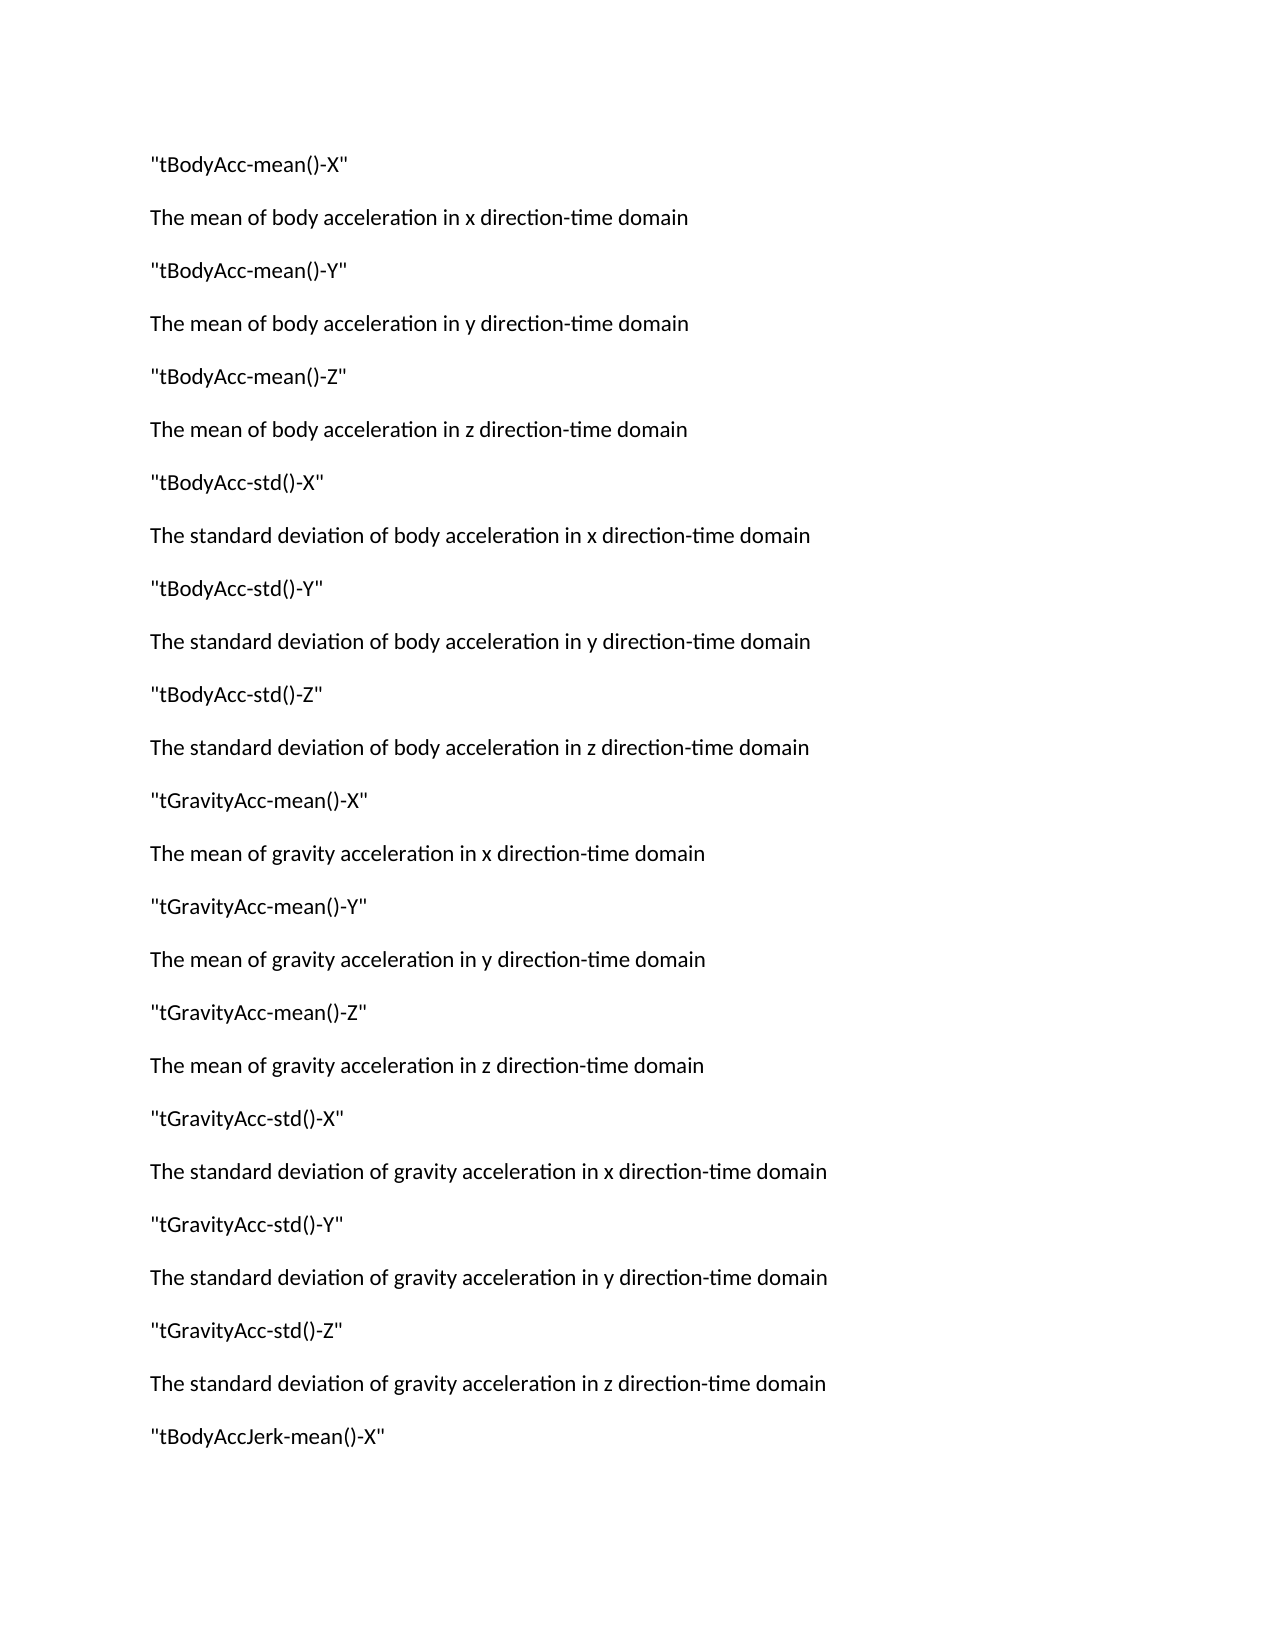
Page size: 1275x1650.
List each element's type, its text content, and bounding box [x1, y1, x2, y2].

text "tBodyAcc-mean()-X" [150, 150, 1125, 178]
text "tGravityAcc-std()-Z" [150, 1316, 1125, 1344]
text The standard deviation of body acceleration in y direction-time domain [150, 627, 1125, 655]
text The standard deviation of gravity acceleration in x direction-time domain [150, 1157, 1125, 1185]
text "tGravityAcc-mean()-Z" [150, 998, 1125, 1026]
text "tGravityAcc-std()-X" [150, 1104, 1125, 1132]
text The standard deviation of body acceleration in z direction-time domain [150, 733, 1125, 761]
text The mean of body acceleration in z direction-time domain [150, 415, 1125, 443]
text "tBodyAcc-mean()-Z" [150, 362, 1125, 390]
text The mean of body acceleration in y direction-time domain [150, 309, 1125, 337]
text The standard deviation of gravity acceleration in z direction-time domain [150, 1369, 1125, 1397]
text "tBodyAcc-std()-X" [150, 468, 1125, 496]
text "tBodyAcc-std()-Y" [150, 574, 1125, 602]
text "tGravityAcc-mean()-Y" [150, 892, 1125, 920]
text "tGravityAcc-std()-Y" [150, 1210, 1125, 1238]
text The mean of gravity acceleration in y direction-time domain [150, 945, 1125, 973]
text The standard deviation of body acceleration in x direction-time domain [150, 521, 1125, 549]
text "tGravityAcc-mean()-X" [150, 786, 1125, 814]
text The mean of gravity acceleration in z direction-time domain [150, 1051, 1125, 1079]
text "tBodyAcc-mean()-Y" [150, 256, 1125, 284]
text The mean of gravity acceleration in x direction-time domain [150, 839, 1125, 867]
text The standard deviation of gravity acceleration in y direction-time domain [150, 1263, 1125, 1291]
text "tBodyAccJerk-mean()-X" [150, 1422, 1125, 1451]
text The mean of body acceleration in x direction-time domain [150, 203, 1125, 231]
text "tBodyAcc-std()-Z" [150, 680, 1125, 708]
